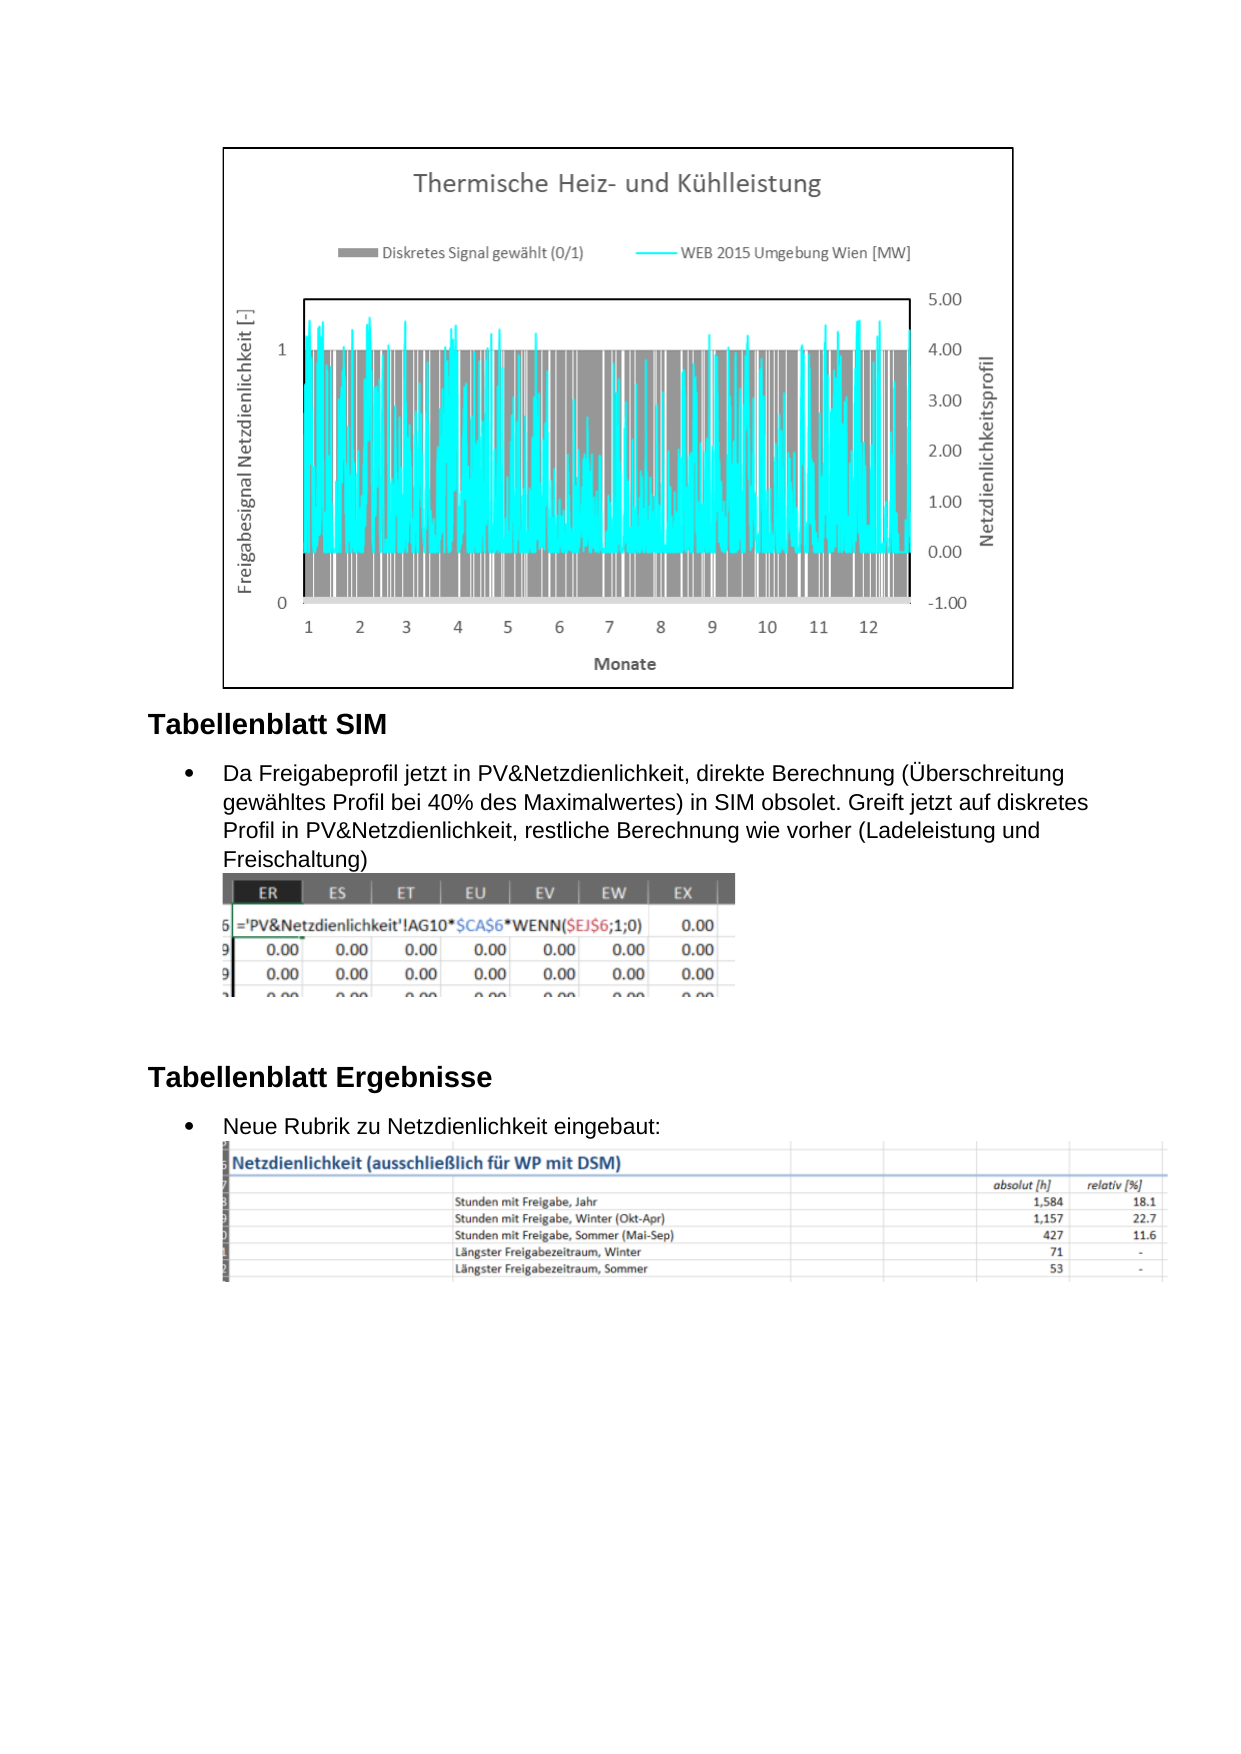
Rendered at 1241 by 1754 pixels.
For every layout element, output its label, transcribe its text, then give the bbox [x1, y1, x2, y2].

picture [222, 873, 736, 997]
list Neue Rubrik zu Netzdienlichkeit eingebaut: [185, 1113, 1093, 1139]
picture [222, 147, 1014, 689]
text Tabellenblatt SIM [148, 707, 1093, 741]
picture [222, 1141, 1168, 1282]
text Tabellenblatt Ergebnisse [148, 1060, 1093, 1094]
list Da Freigabeprofil jetzt in PV&Netzdienlichkeit, direkte Berechnung (Überschreitung gewähltes Profil bei 40% des Maximalwertes) in SIM obsolet. Greift jetzt auf diskretes Profil in PV&Netzdienlichkeit, restliche Berechnung wie vorher (Ladeleistung und Freischaltung) [185, 760, 1093, 872]
